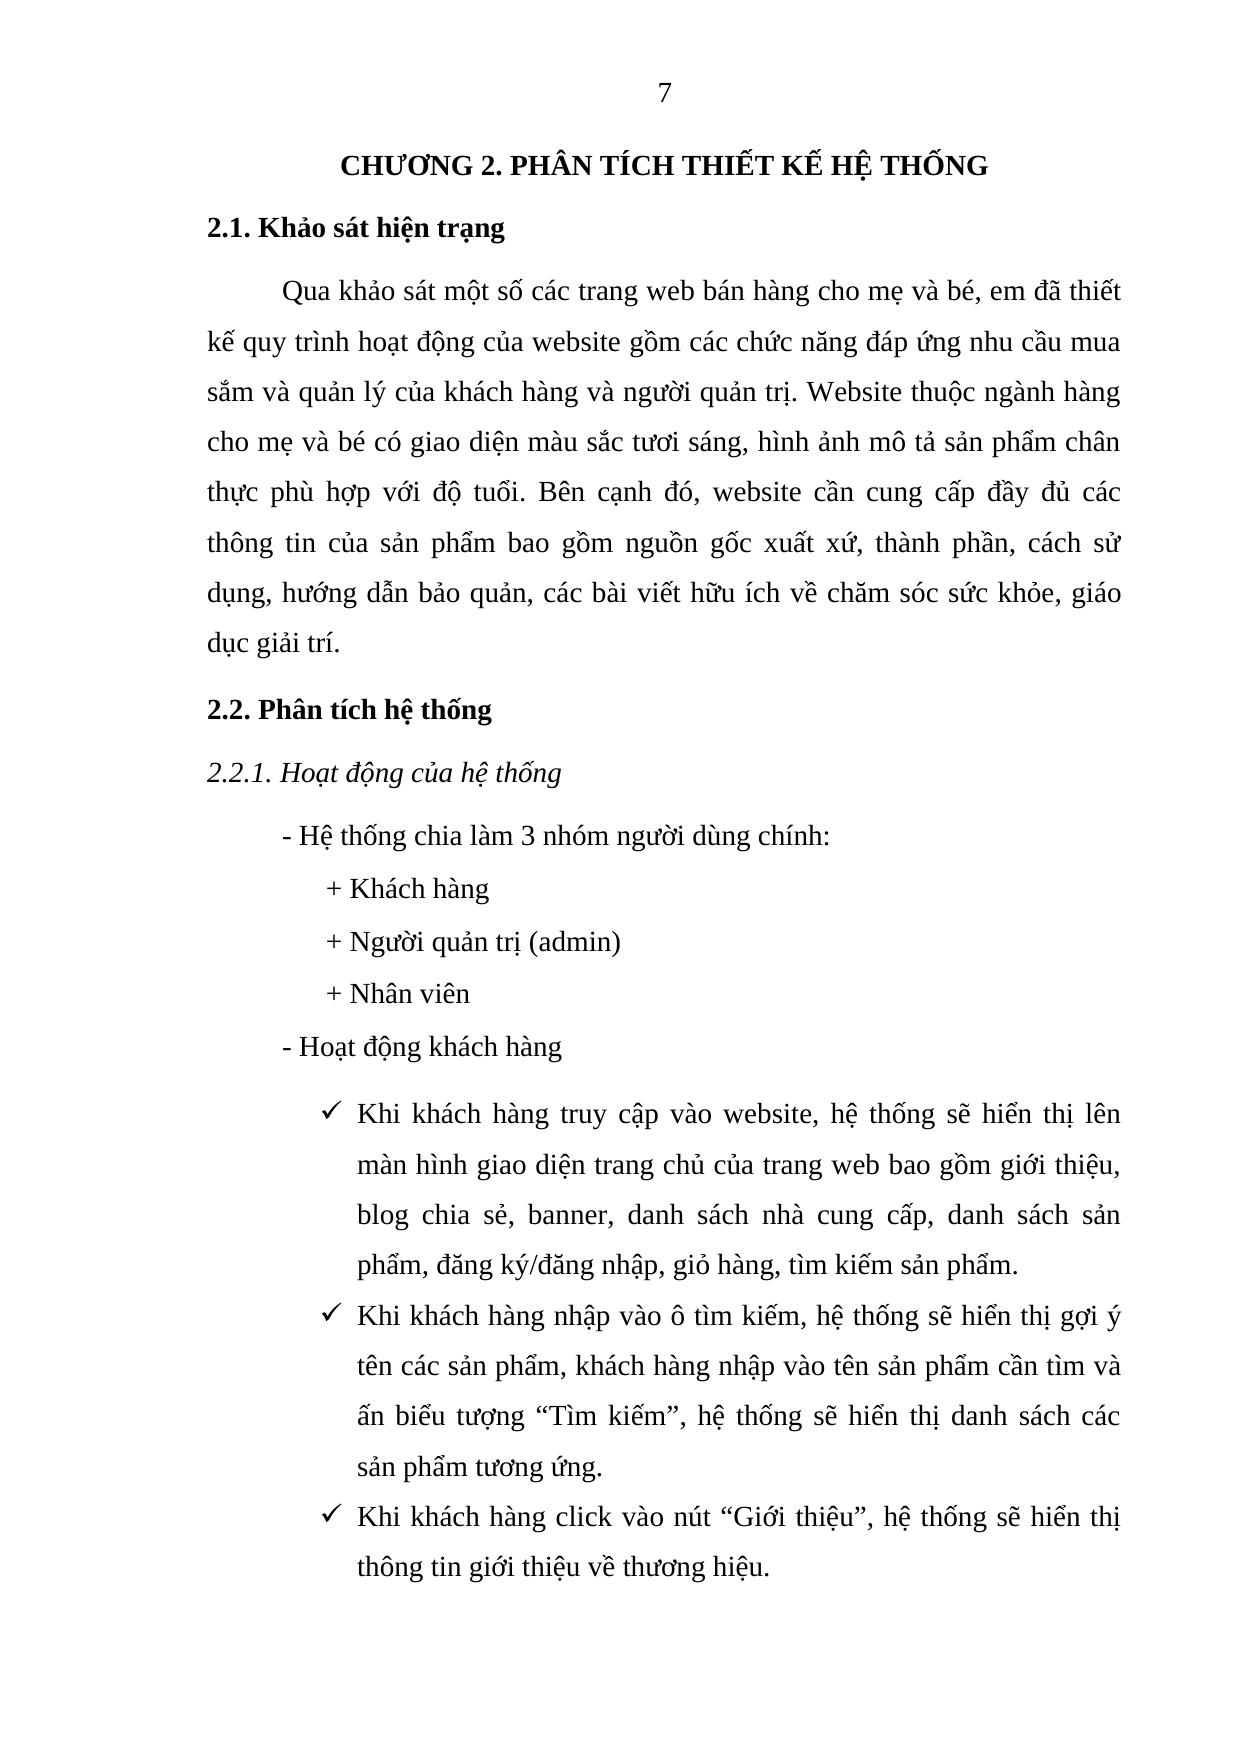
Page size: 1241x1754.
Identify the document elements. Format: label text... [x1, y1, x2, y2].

subtitle Khảo sát hiện trạng [207, 211, 1122, 244]
text - Hệ thống chia làm 3 nhóm người dùng chính: [282, 818, 1122, 852]
text + Khách hàng [282, 871, 1122, 904]
text - Hoạt động khách hàng [282, 1029, 1122, 1063]
list Khi khách hàng nhập vào ô tìm kiếm, hệ thống sẽ hiển thị gợi ý tên các sản phẩm, khách hàng nhập vào tên sản phẩm cần tìm và ấn biểu tượng “Tìm kiếm”, hệ thống sẽ hiển thị danh sách các sản phẩm tương ứng. [319, 1298, 1122, 1482]
text Qua khảo sát một số các trang web bán hàng cho mẹ và bé, em đã thiết kế quy trình hoạt động của website gồm các chức năng đáp ứng nhu cầu mua sắm và quản lý của khách hàng và người quản trị. Website thuộc ngành hàng cho mẹ và bé có giao diện màu sắc tươi sáng, hình ảnh mô tả sản phẩm chân thực phù hợp với độ tuổi. Bên cạnh đó, website cần cung cấp đầy đủ các thông tin của sản phẩm bao gồm nguồn gốc xuất xứ, thành phần, cách sử dụng, hướng dẫn bảo quản, các bài viết hữu ích về chăm sóc sức khỏe, giáo dục giải trí. [207, 273, 1122, 659]
list Khi khách hàng truy cập vào website, hệ thống sẽ hiển thị lên màn hình giao diện trang chủ của trang web bao gồm giới thiệu, blog chia sẻ, banner, danh sách nhà cung cấp, danh sách sản phẩm, đăng ký/đăng nhập, giỏ hàng, tìm kiếm sản phẩm. [319, 1096, 1122, 1281]
text + Nhân viên [282, 977, 1122, 1010]
subtitle Hoạt động của hệ thống [207, 755, 1122, 789]
subtitle Phân tích hệ thống [207, 692, 1122, 726]
subtitle PHÂN TÍCH THIẾT KẾ HỆ THỐNG [207, 148, 1122, 181]
text + Người quản trị (admin) [282, 924, 1122, 957]
list Khi khách hàng click vào nút “Giới thiệu”, hệ thống sẽ hiển thị thông tin giới thiệu về thương hiệu. [319, 1499, 1122, 1583]
